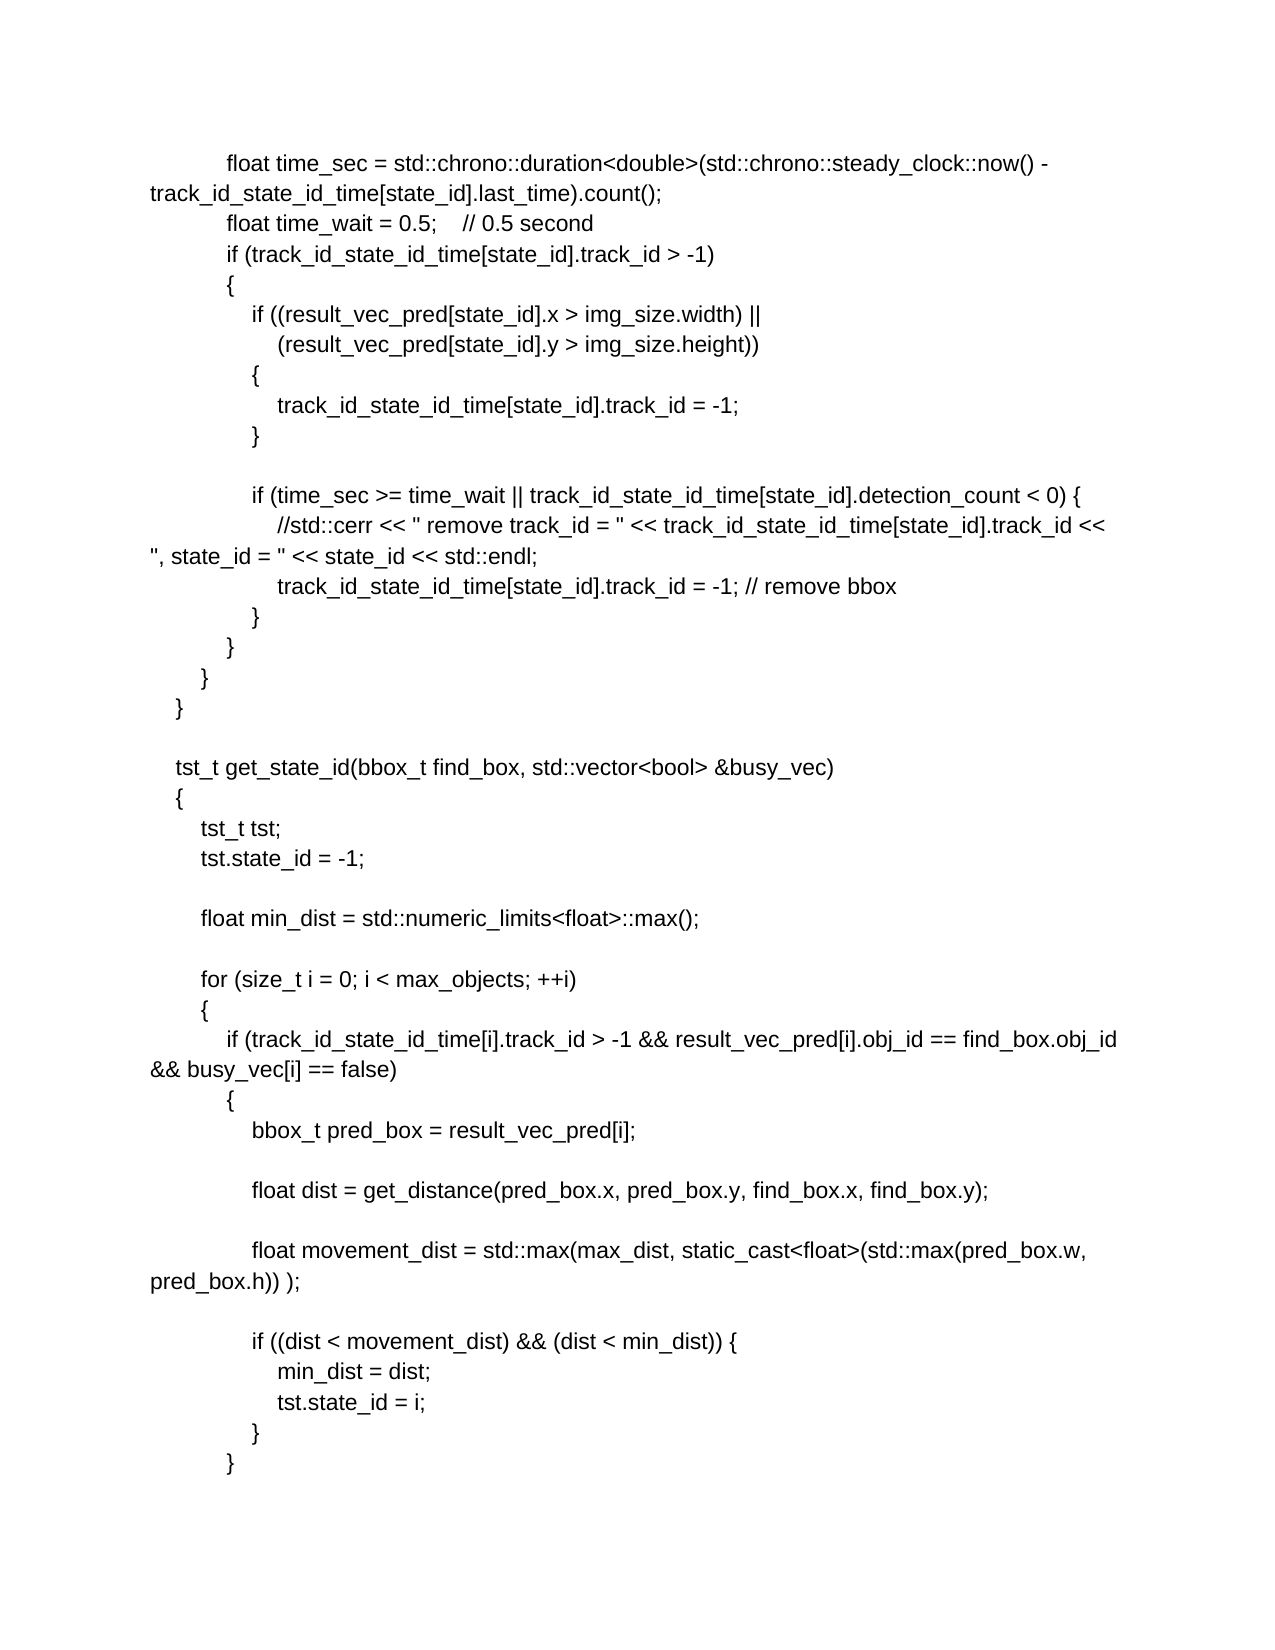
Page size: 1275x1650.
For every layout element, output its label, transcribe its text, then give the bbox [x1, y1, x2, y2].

text track_id_state_id_time[state_id].track_id = -1; [150, 392, 1125, 418]
text if (time_sec >= time_wait || track_id_state_id_time[state_id].detection_count < 0) { [150, 482, 1125, 509]
text tst.state_id = -1; [150, 845, 1125, 871]
text { [150, 784, 1125, 811]
text { [150, 996, 1125, 1022]
text tst_t tst; [150, 814, 1125, 841]
text float time_sec = std::chrono::duration<double>(std::chrono::steady_clock::now() - track_id_state_id_time[state_id].last_time).count(); [150, 150, 1125, 207]
text if (track_id_state_id_time[state_id].track_id > -1) [150, 241, 1125, 267]
text float dist = get_distance(pred_box.x, pred_box.y, find_box.x, find_box.y); [150, 1177, 1125, 1203]
text } [150, 663, 1125, 690]
text for (size_t i = 0; i < max_objects; ++i) [150, 966, 1125, 992]
text } [150, 633, 1125, 660]
text } [150, 1419, 1125, 1445]
text if (track_id_state_id_time[i].track_id > -1 && result_vec_pred[i].obj_id == find_box.obj_id && busy_vec[i] == false) [150, 1026, 1125, 1083]
text bbox_t pred_box = result_vec_pred[i]; [150, 1117, 1125, 1143]
text } [150, 422, 1125, 448]
text min_dist = dist; [150, 1358, 1125, 1385]
text tst_t get_state_id(bbox_t find_box, std::vector<bool> &busy_vec) [150, 754, 1125, 781]
text float min_dist = std::numeric_limits<float>::max(); [150, 905, 1125, 932]
text { [150, 271, 1125, 297]
text float movement_dist = std::max(max_dist, static_cast<float>(std::max(pred_box.w, pred_box.h)) ); [150, 1237, 1125, 1294]
text } [150, 694, 1125, 720]
text { [150, 1086, 1125, 1113]
text { [150, 361, 1125, 388]
text track_id_state_id_time[state_id].track_id = -1; // remove bbox [150, 573, 1125, 599]
text if ((dist < movement_dist) && (dist < min_dist)) { [150, 1328, 1125, 1354]
text //std::cerr << " remove track_id = " << track_id_state_id_time[state_id].track_id << ", state_id = " << state_id << std::endl; [150, 512, 1125, 569]
text } [150, 603, 1125, 629]
text (result_vec_pred[state_id].y > img_size.height)) [150, 331, 1125, 358]
text float time_wait = 0.5; // 0.5 second [150, 210, 1125, 237]
text } [150, 1449, 1125, 1475]
text if ((result_vec_pred[state_id].x > img_size.width) || [150, 301, 1125, 327]
text tst.state_id = i; [150, 1388, 1125, 1415]
